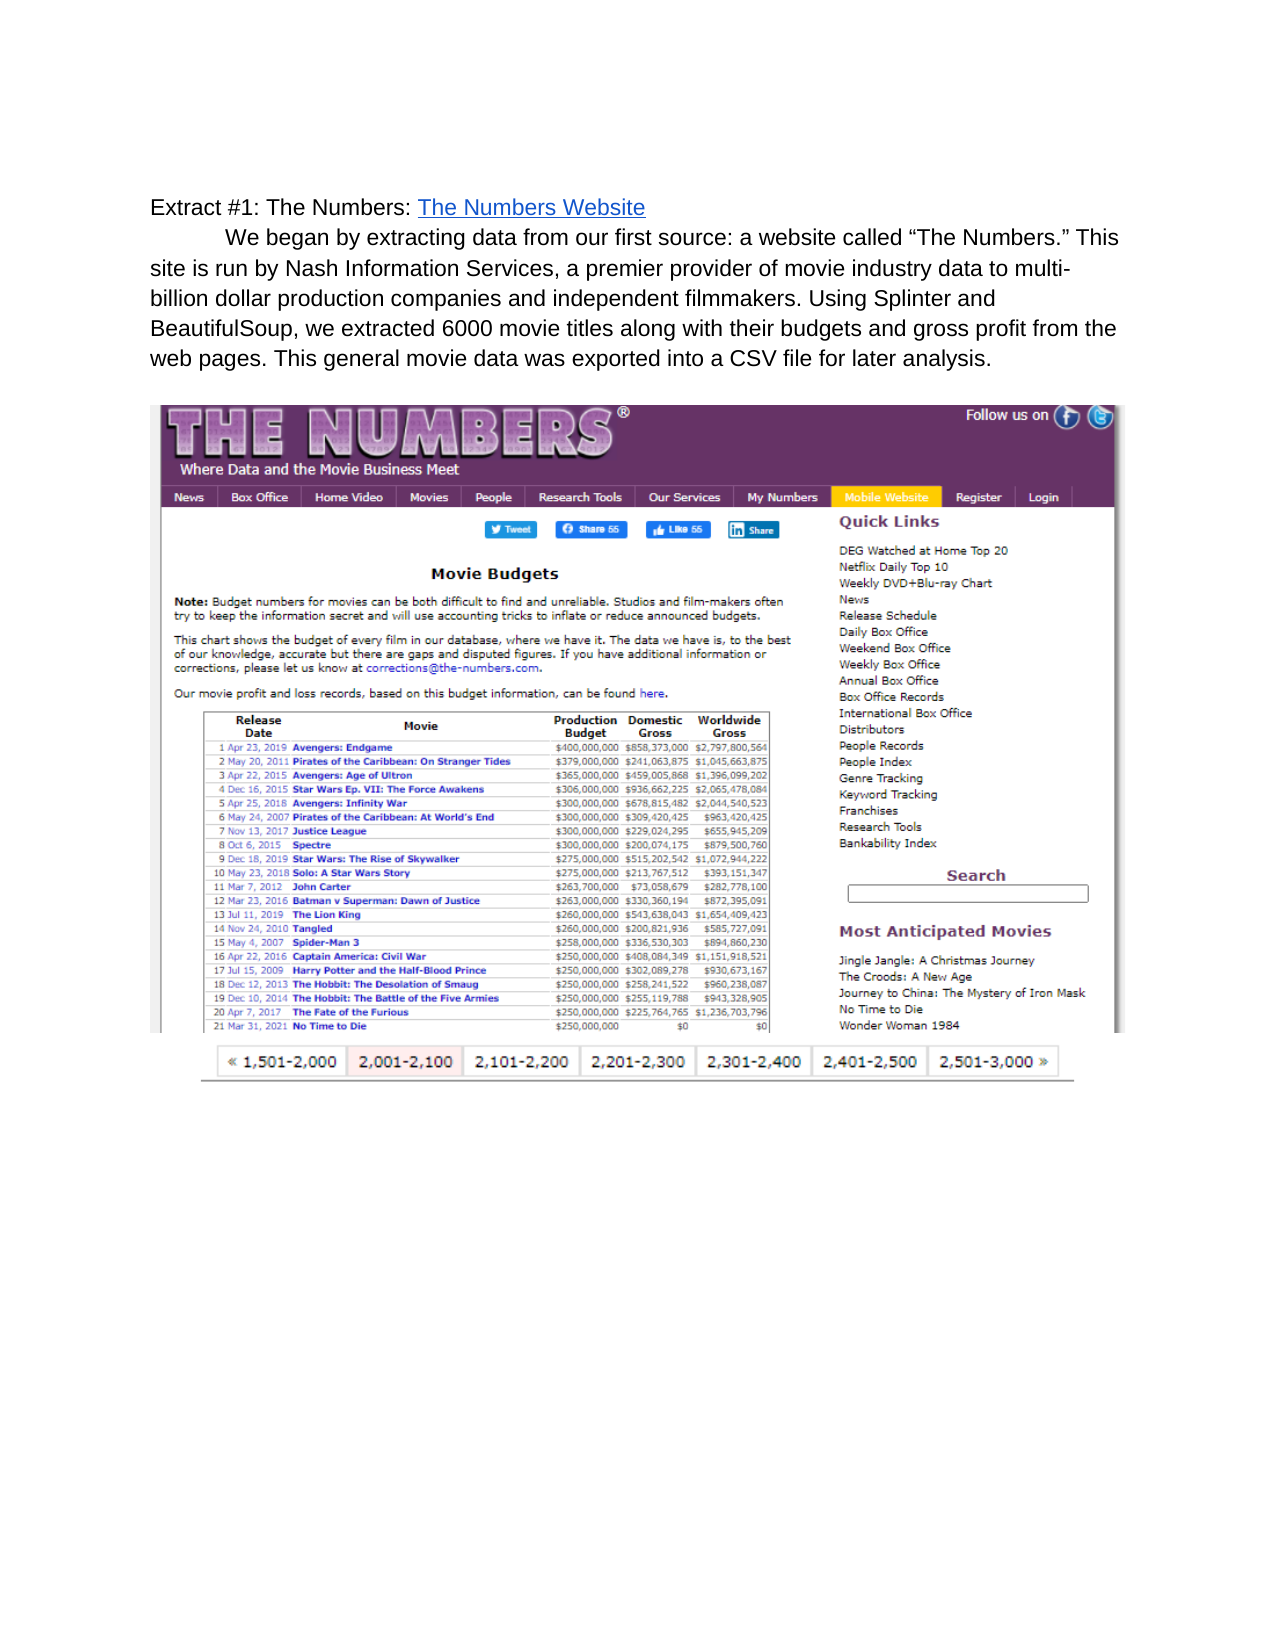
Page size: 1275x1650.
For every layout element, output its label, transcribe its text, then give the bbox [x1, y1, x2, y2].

picture [200, 1036, 1075, 1085]
text We began by extracting data from our first source: a website called “The Numbers.” This site is run by Nash Information Services, a premier provider of movie industry data to multi-billion dollar production companies and independent filmmakers. Using Splinter and BeautifulSoup, we extracted 6000 movie titles along with their budgets and gross profit from the web pages. This general movie data was exported into a CSV file for later analysis. [150, 224, 1125, 372]
text Extract #1: The Numbers: The Numbers Website [150, 194, 1125, 221]
picture [150, 405, 1125, 1033]
